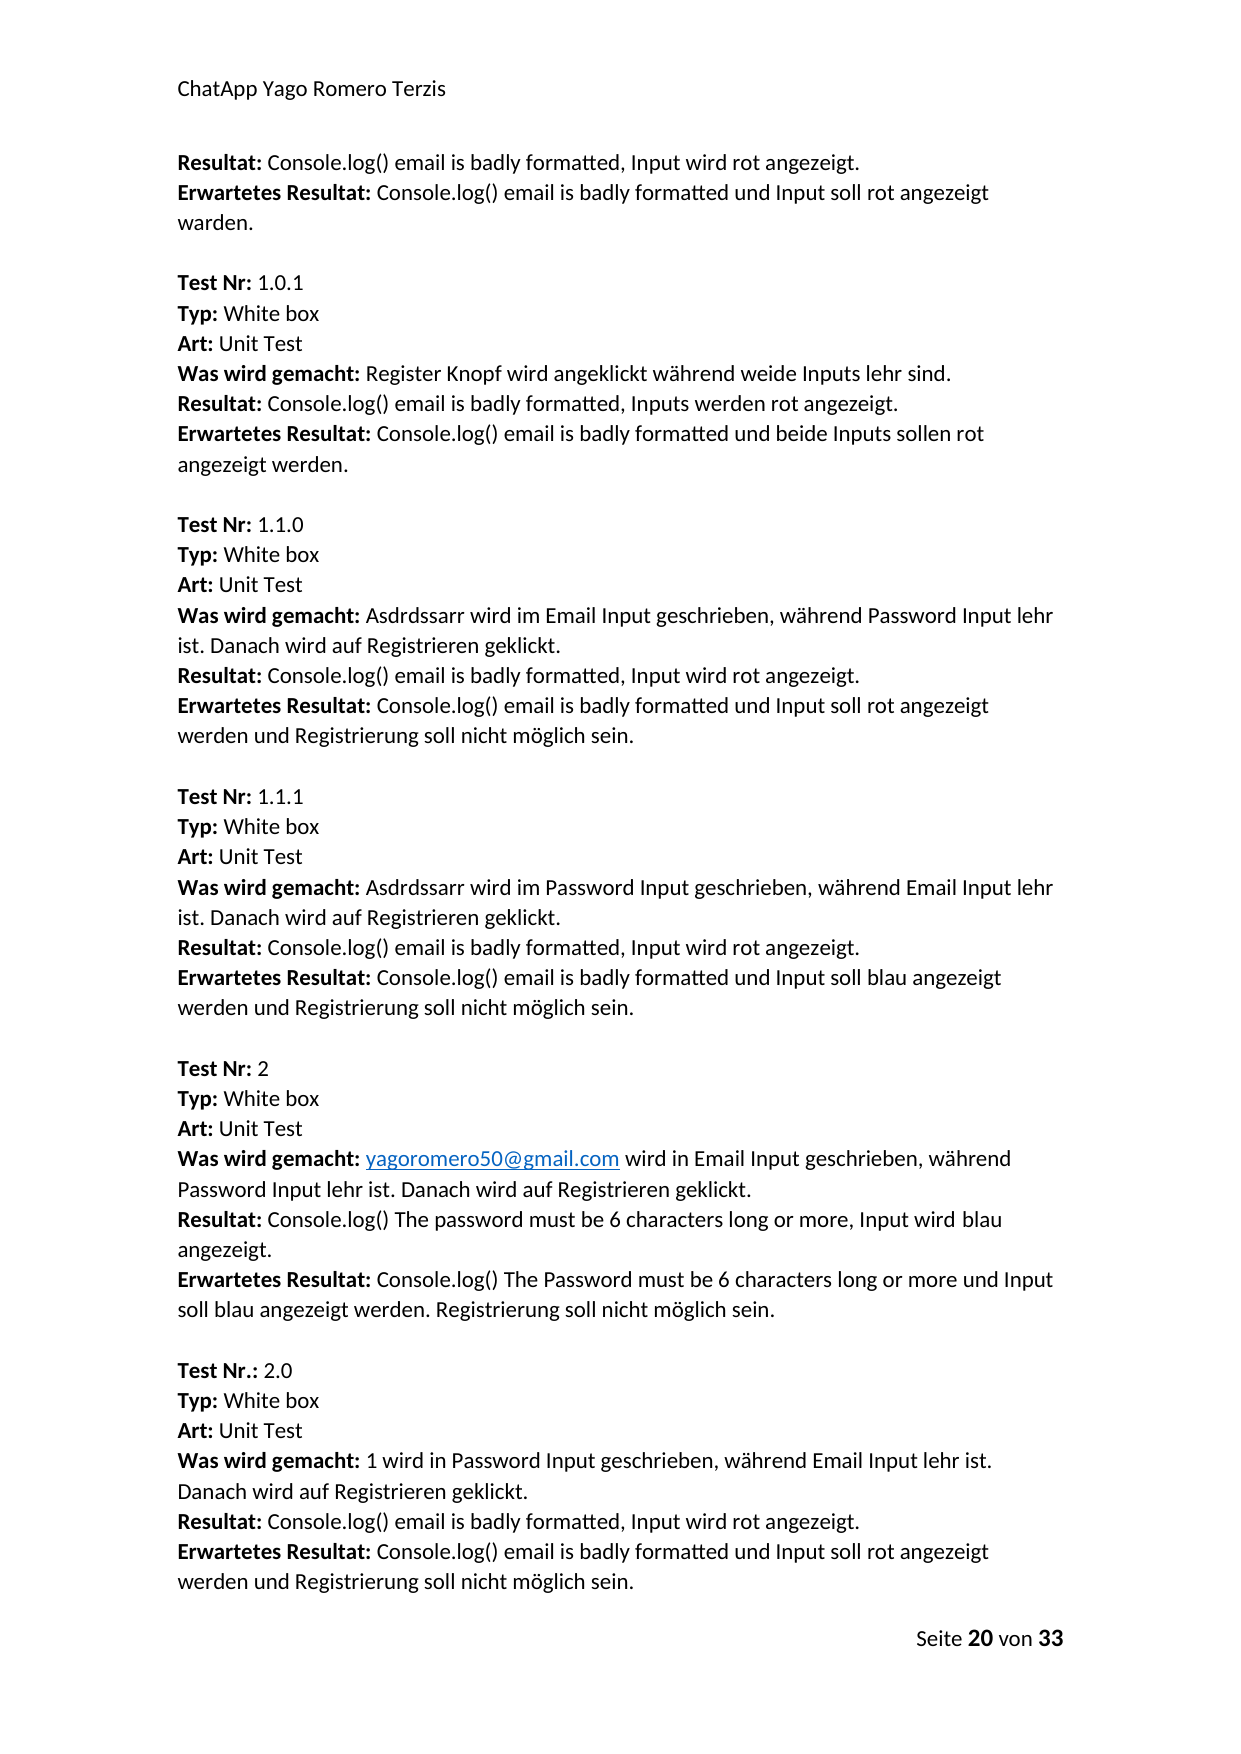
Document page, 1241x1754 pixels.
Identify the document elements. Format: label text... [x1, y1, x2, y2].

text Art: Unit Test [177, 1416, 1063, 1444]
text Test Nr: 2 [177, 1054, 1063, 1082]
text Resultat: Console.log() email is badly formatted, Input wird rot angezeigt. [177, 148, 1063, 176]
text Erwartetes Resultat: Console.log() The Password must be 6 characters long or more und Input soll blau angezeigt werden. Registrierung soll nicht möglich sein. [177, 1265, 1063, 1323]
text Art: Unit Test [177, 842, 1063, 870]
text Was wird gemacht: Register Knopf wird angeklickt während weide Inputs lehr sind. [177, 359, 1063, 387]
text Art: Unit Test [177, 1114, 1063, 1142]
text Test Nr.: 2.0 [177, 1356, 1063, 1384]
text Was wird gemacht: 1 wird in Password Input geschrieben, während Email Input lehr ist. Danach wird auf Registrieren geklickt. [177, 1447, 1063, 1505]
text Erwartetes Resultat: Console.log() email is badly formatted und Input soll rot angezeigt werden und Registrierung soll nicht möglich sein. [177, 1537, 1063, 1595]
text Resultat: Console.log() email is badly formatted, Input wird rot angezeigt. [177, 933, 1063, 961]
text Typ: White box [177, 812, 1063, 840]
text Resultat: Console.log() email is badly formatted, Inputs werden rot angezeigt. [177, 389, 1063, 417]
text Erwartetes Resultat: Console.log() email is badly formatted und beide Inputs sollen rot angezeigt werden. [177, 419, 1063, 478]
text Typ: White box [177, 1386, 1063, 1414]
text Art: Unit Test [177, 571, 1063, 598]
text Art: Unit Test [177, 329, 1063, 357]
text Typ: White box [177, 540, 1063, 568]
text Resultat: Console.log() email is badly formatted, Input wird rot angezeigt. [177, 1507, 1063, 1535]
text Was wird gemacht: Asdrdssarr wird im Password Input geschrieben, während Email Input lehr ist. Danach wird auf Registrieren geklickt. [177, 873, 1063, 931]
text Resultat: Console.log() email is badly formatted, Input wird rot angezeigt. [177, 661, 1063, 689]
text Resultat: Console.log() The password must be 6 characters long or more, Input wird blau angezeigt. [177, 1205, 1063, 1263]
text Typ: White box [177, 299, 1063, 327]
text Test Nr: 1.1.0 [177, 510, 1063, 538]
text Erwartetes Resultat: Console.log() email is badly formatted und Input soll rot angezeigt werden und Registrierung soll nicht möglich sein. [177, 691, 1063, 749]
text Was wird gemacht: yagoromero50@gmail.com wird in Email Input geschrieben, während Password Input lehr ist. Danach wird auf Registrieren geklickt. [177, 1144, 1063, 1203]
text Erwartetes Resultat: Console.log() email is badly formatted und Input soll rot angezeigt warden. [177, 178, 1063, 236]
text Erwartetes Resultat: Console.log() email is badly formatted und Input soll blau angezeigt werden und Registrierung soll nicht möglich sein. [177, 963, 1063, 1021]
text Test Nr: 1.1.1 [177, 782, 1063, 810]
text Test Nr: 1.0.1 [177, 268, 1063, 296]
text Typ: White box [177, 1084, 1063, 1112]
text Was wird gemacht: Asdrdssarr wird im Email Input geschrieben, während Password Input lehr ist. Danach wird auf Registrieren geklickt. [177, 601, 1063, 659]
